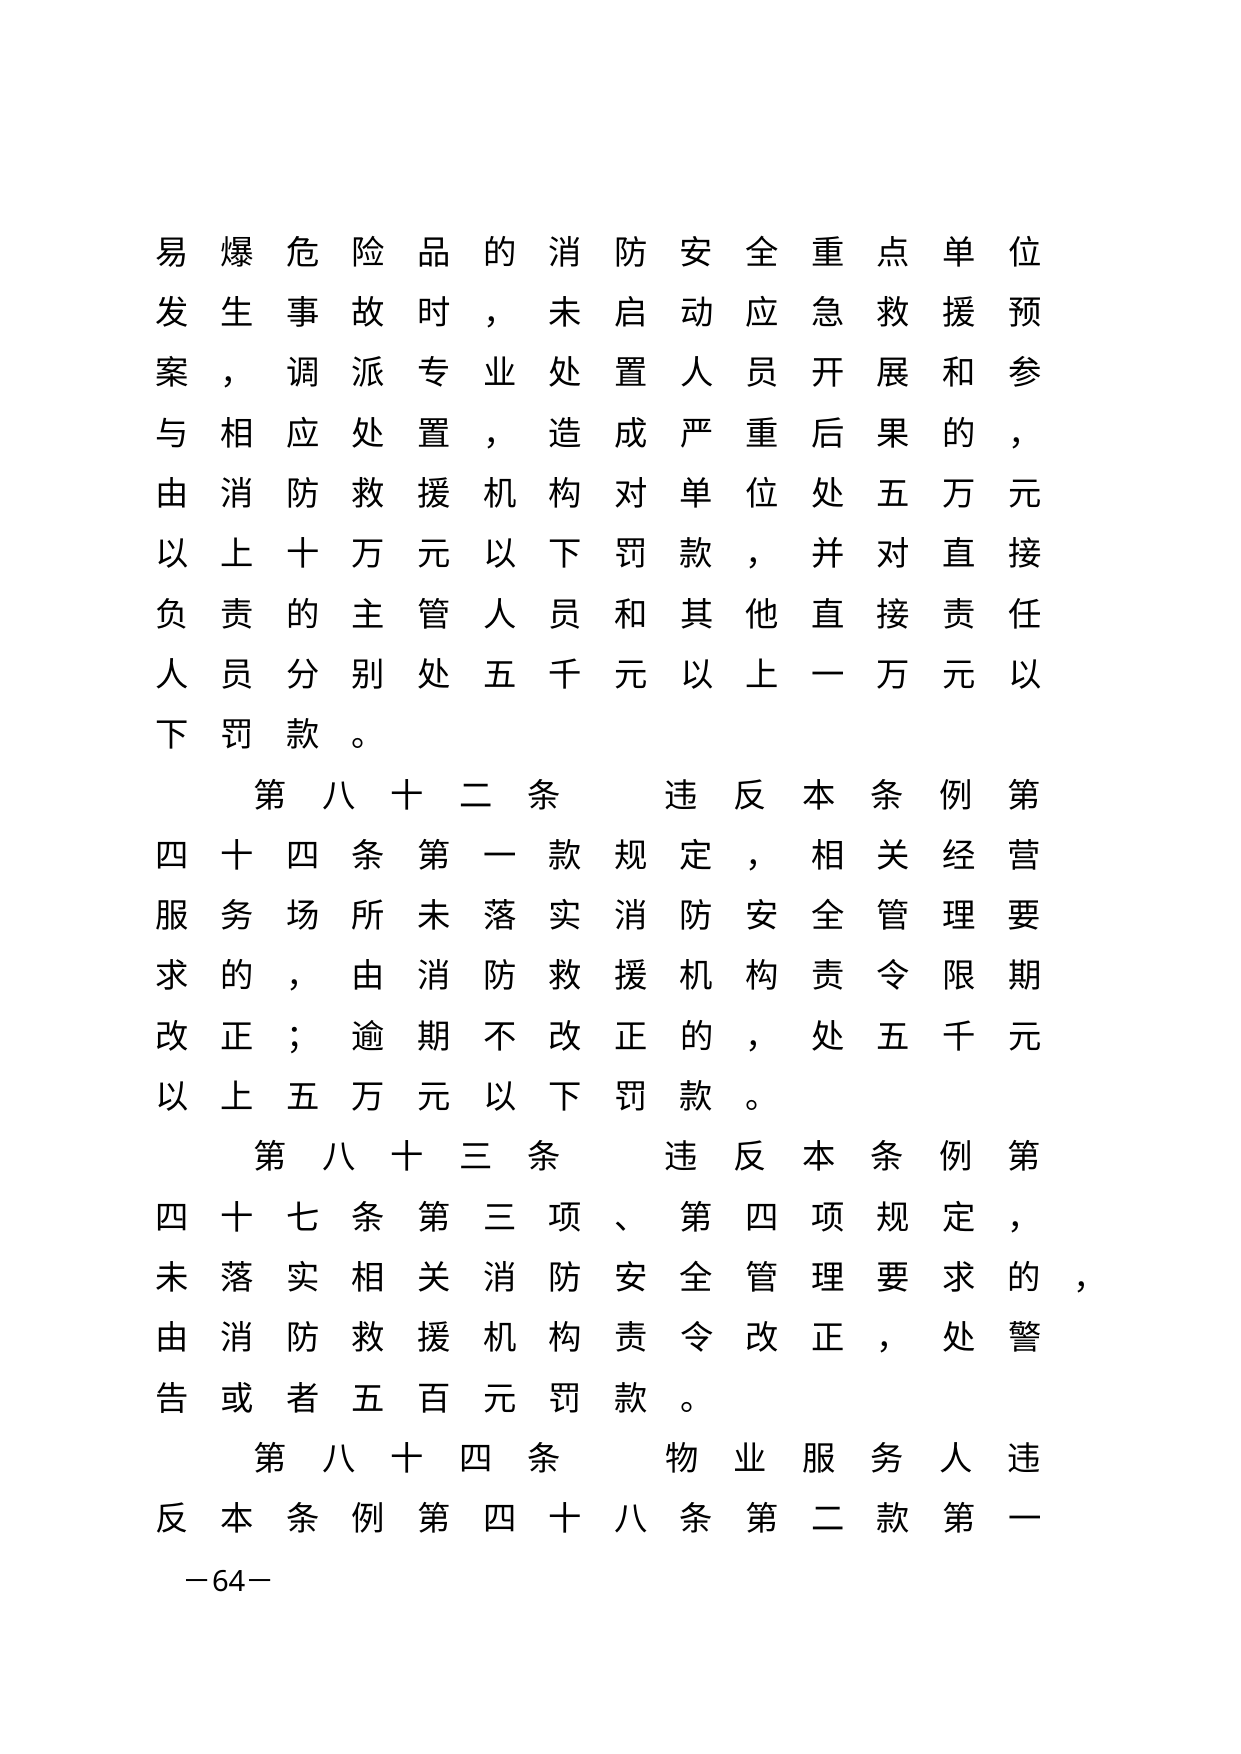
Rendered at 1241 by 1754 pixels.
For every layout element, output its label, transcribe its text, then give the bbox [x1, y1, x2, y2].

text 第八十四条 物业服务人违反本条例第四十八条第二款第一项、第二项、第三项、第六项以及第四款规定，未履行消防安全职责的，由消防救援机构责令限期改正；逾期不改正的，处五千元以上二万元以下罚款；情节严重的，处二万元以上五万元以下罚款。 [155, 1426, 1073, 1546]
text 第八十三条 违反本条例第四十七条第三项、第四项规定，未落实相关消防安全管理要求的，由消防救援机构责令改正，处警告或者五百元罚款。 [155, 1124, 1073, 1426]
text 违反本条例第四十三条第一款规定，生产、经营、储存易燃易爆危险品的消防安全重点单位发生事故时，未启动应急救援预案，调派专业处置人员开展和参与相应处置，造成严重后果的，由消防救援机构对单位处五万元以上十万元以下罚款，并对直接负责的主管人员和其他直接责任人员分别处五千元以上一万元以下罚款。 [155, 219, 1073, 762]
text 第八十二条 违反本条例第四十四条第一款规定，相关经营服务场所未落实消防安全管理要求的，由消防救援机构责令限期改正；逾期不改正的，处五千元以上五万元以下罚款。 [155, 762, 1073, 1124]
